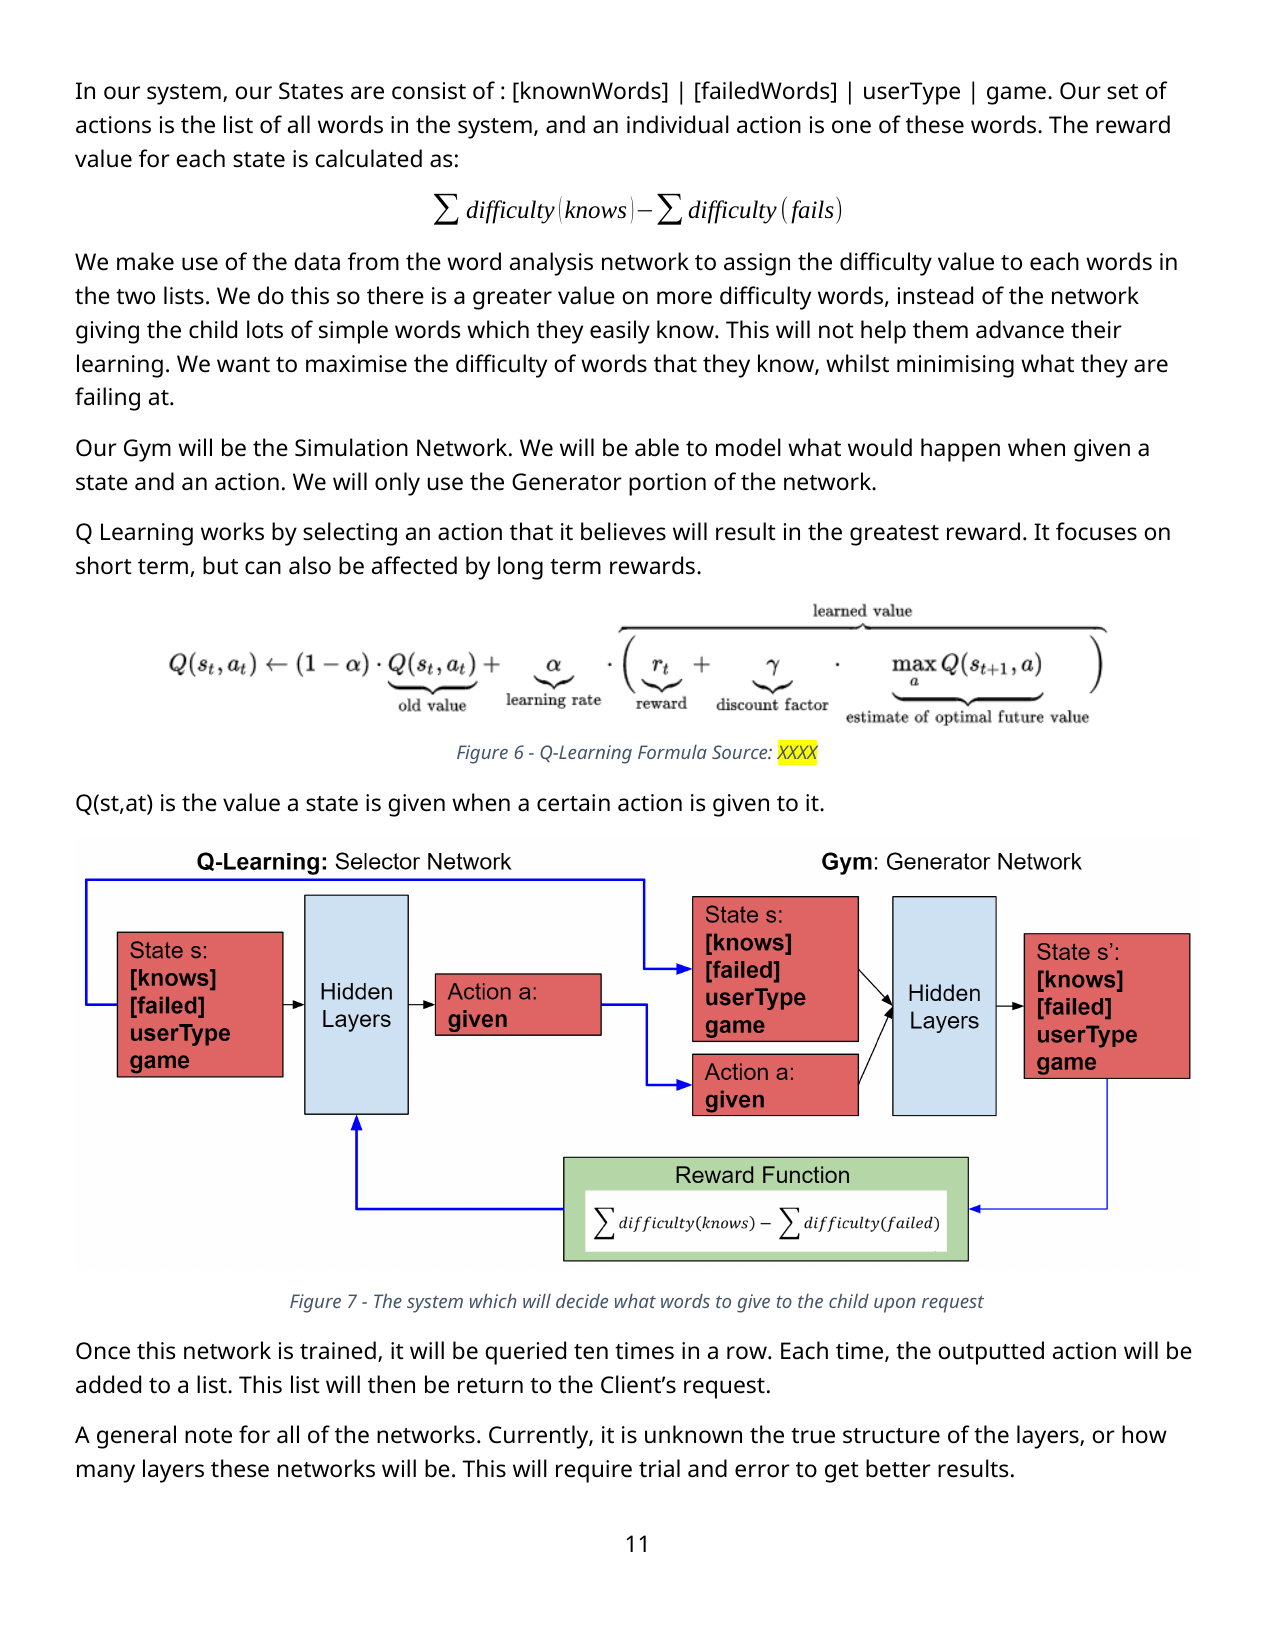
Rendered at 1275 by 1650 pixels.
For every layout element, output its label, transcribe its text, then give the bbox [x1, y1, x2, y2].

text We make use of the data from the word analysis network to assign the difficulty value to each words in the two lists. We do this so there is a greater value on more difficulty words, instead of the network giving the child lots of simple words which they easily know. This will not help them advance their learning. We want to maximise the difficulty of words that they know, whilst minimising what they are failing at. [75, 246, 1200, 413]
picture [167, 600, 1108, 731]
text A general note for all of the networks. Currently, it is unknown the true structure of the layers, or how many layers these networks will be. This will require trial and error to get better results. [75, 1419, 1200, 1484]
text Once this network is trained, it will be queried ten times in a row. Each time, the outputted action will be added to a list. This list will then be return to the Client’s request. [75, 1335, 1200, 1400]
picture [75, 837, 1200, 1270]
text Our Gym will be the Simulation Network. We will be able to model what would happen when given a state and an action. We will only use the Generator portion of the network. [75, 432, 1200, 497]
text Q Learning works by selecting an action that it believes will result in the greatest reward. It focuses on short term, but can also be affected by long term rewards. [75, 516, 1200, 581]
text In our system, our States are consist of : [knownWords] | [failedWords] | userType | game. Our set of actions is the list of all words in the system, and an individual action is one of these words. The reward value for each state is calculated as: [75, 75, 1200, 174]
text Q(st,at) is the value a state is given when a certain action is given to it. [75, 751, 1200, 818]
text Figure 7 - The system which will decide what words to give to the child upon request [75, 1289, 1200, 1314]
